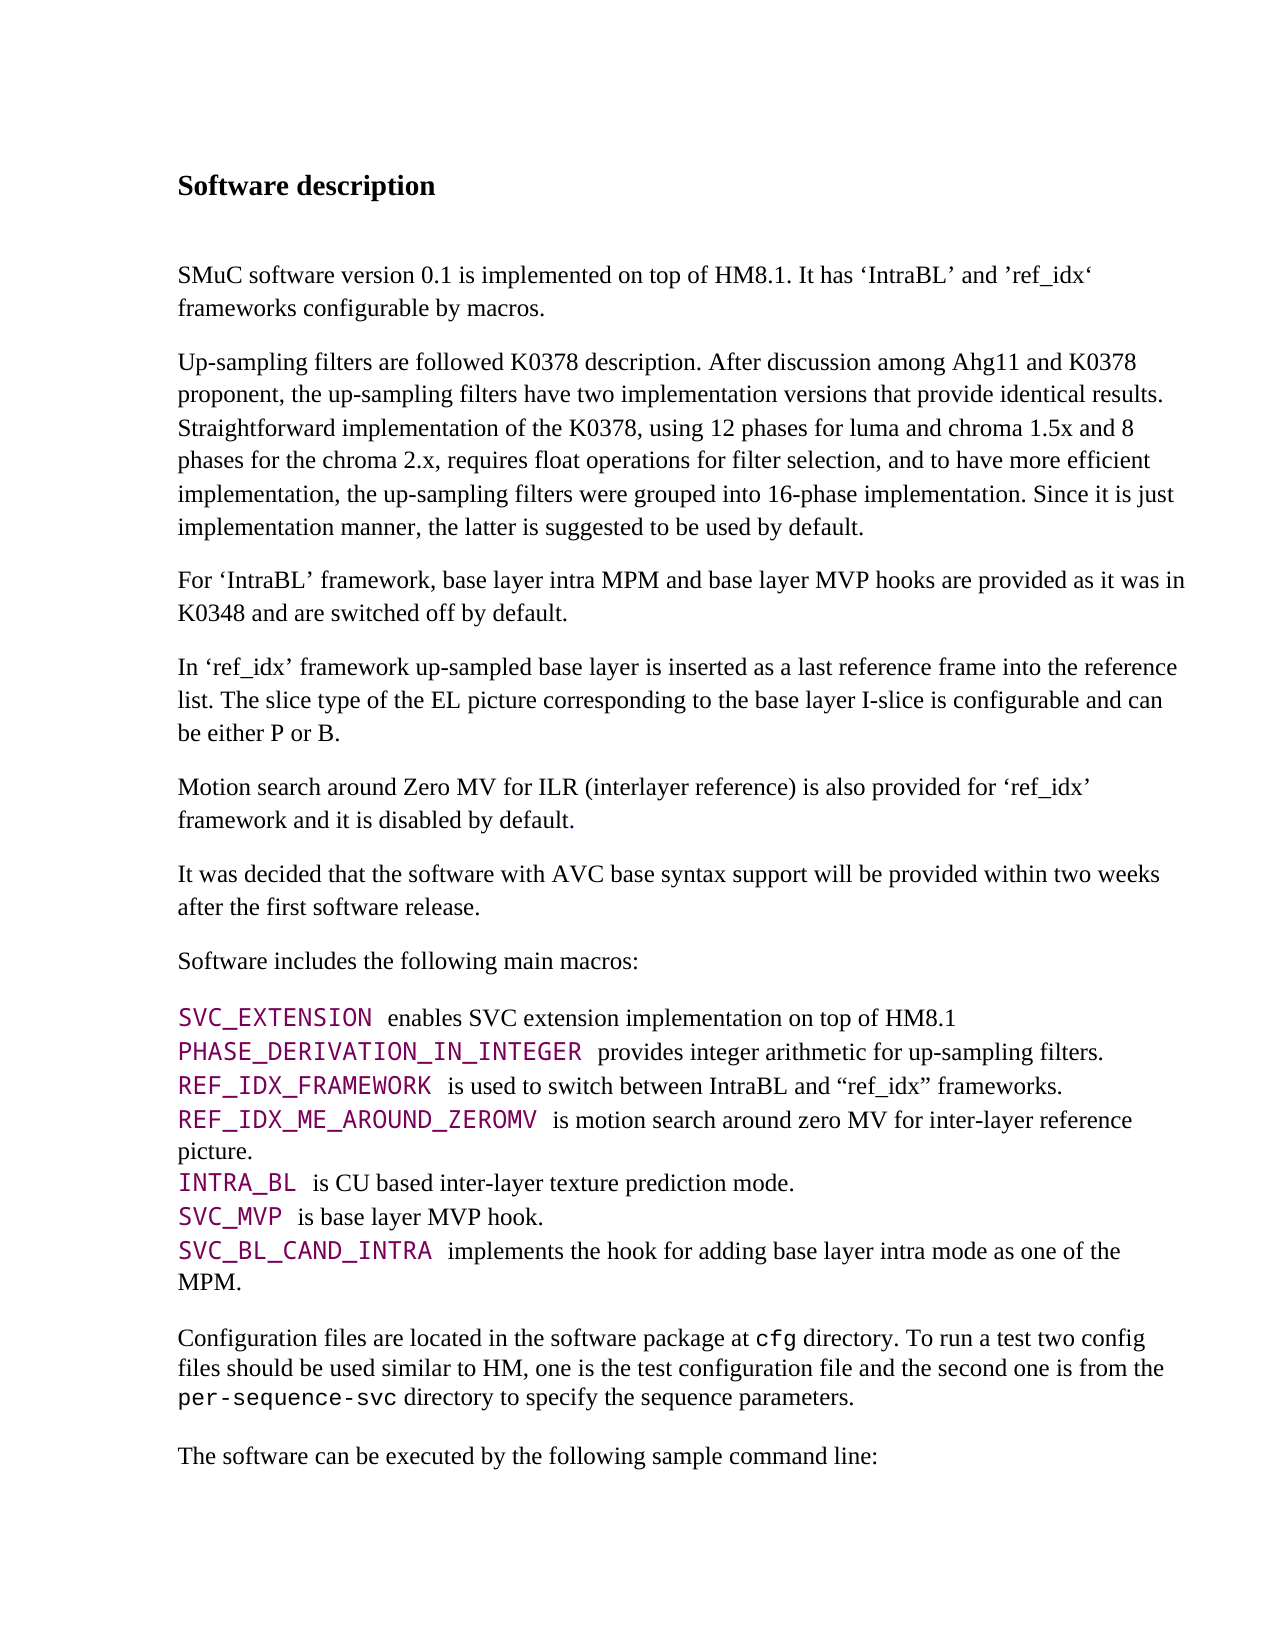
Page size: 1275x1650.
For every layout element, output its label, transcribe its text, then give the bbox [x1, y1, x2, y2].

text SVC_EXTENSION enables SVC extension implementation on top of HM8.1 [177, 1000, 1186, 1034]
text Configuration files are located in the software package at cfg directory. To run a test two config files should be used similar to HM, one is the test configuration file and the second one is from the per-sequence-svc directory to specify the sequence parameters. [177, 1323, 1186, 1412]
text SMuC software version 0.1 is implemented on top of HM8.1. It has ‘IntraBL’ and ’ref_idx‘ frameworks configurable by macros. [177, 260, 1186, 321]
text INTRA_BL is CU based inter-layer texture prediction mode. [177, 1165, 1186, 1199]
text SVC_BL_CAND_INTRA implements the hook for adding base layer intra mode as one of the MPM. [177, 1233, 1186, 1296]
text For ‘IntraBL’ framework, base layer intra MPM and base layer MVP hooks are provided as it was in K0348 and are switched off by default. [177, 566, 1186, 627]
text PHASE_DERIVATION_IN_INTEGER provides integer arithmetic for up-sampling filters. [177, 1034, 1186, 1068]
text Up-sampling filters are followed K0378 description. After discussion among Ahg11 and K0378 proponent, the up-sampling filters have two implementation versions that provide identical results. Straightforward implementation of the K0378, using 12 phases for luma and chroma 1.5x and 8 phases for the chroma 2.x, requires float operations for filter selection, and to have more efficient implementation, the up-sampling filters were grouped into 16-phase implementation. Since it is just implementation manner, the latter is suggested to be used by default. [177, 347, 1186, 540]
text SVC_MVP is base layer MVP hook. [177, 1199, 1186, 1233]
text The software can be executed by the following sample command line: [177, 1441, 1186, 1469]
text REF_IDX_FRAMEWORK is used to switch between IntraBL and “ref_idx” frameworks. [177, 1068, 1186, 1102]
text Motion search around Zero MV for ILR (interlayer reference) is also provided for ‘ref_idx’ framework and it is disabled by default. [177, 772, 1186, 834]
text REF_IDX_ME_AROUND_ZEROMV is motion search around zero MV for inter-layer reference picture. [177, 1102, 1186, 1165]
text It was decided that the software with AVC base syntax support will be provided within two weeks after the first software release. [177, 859, 1186, 921]
text In ‘ref_idx’ framework up-sampled base layer is inserted as a last reference frame into the reference list. The slice type of the EL picture corresponding to the base layer I-slice is configurable and can be either P or B. [177, 652, 1186, 747]
text Software includes the following main macros: [177, 946, 1186, 975]
subtitle Software description [177, 168, 1186, 202]
